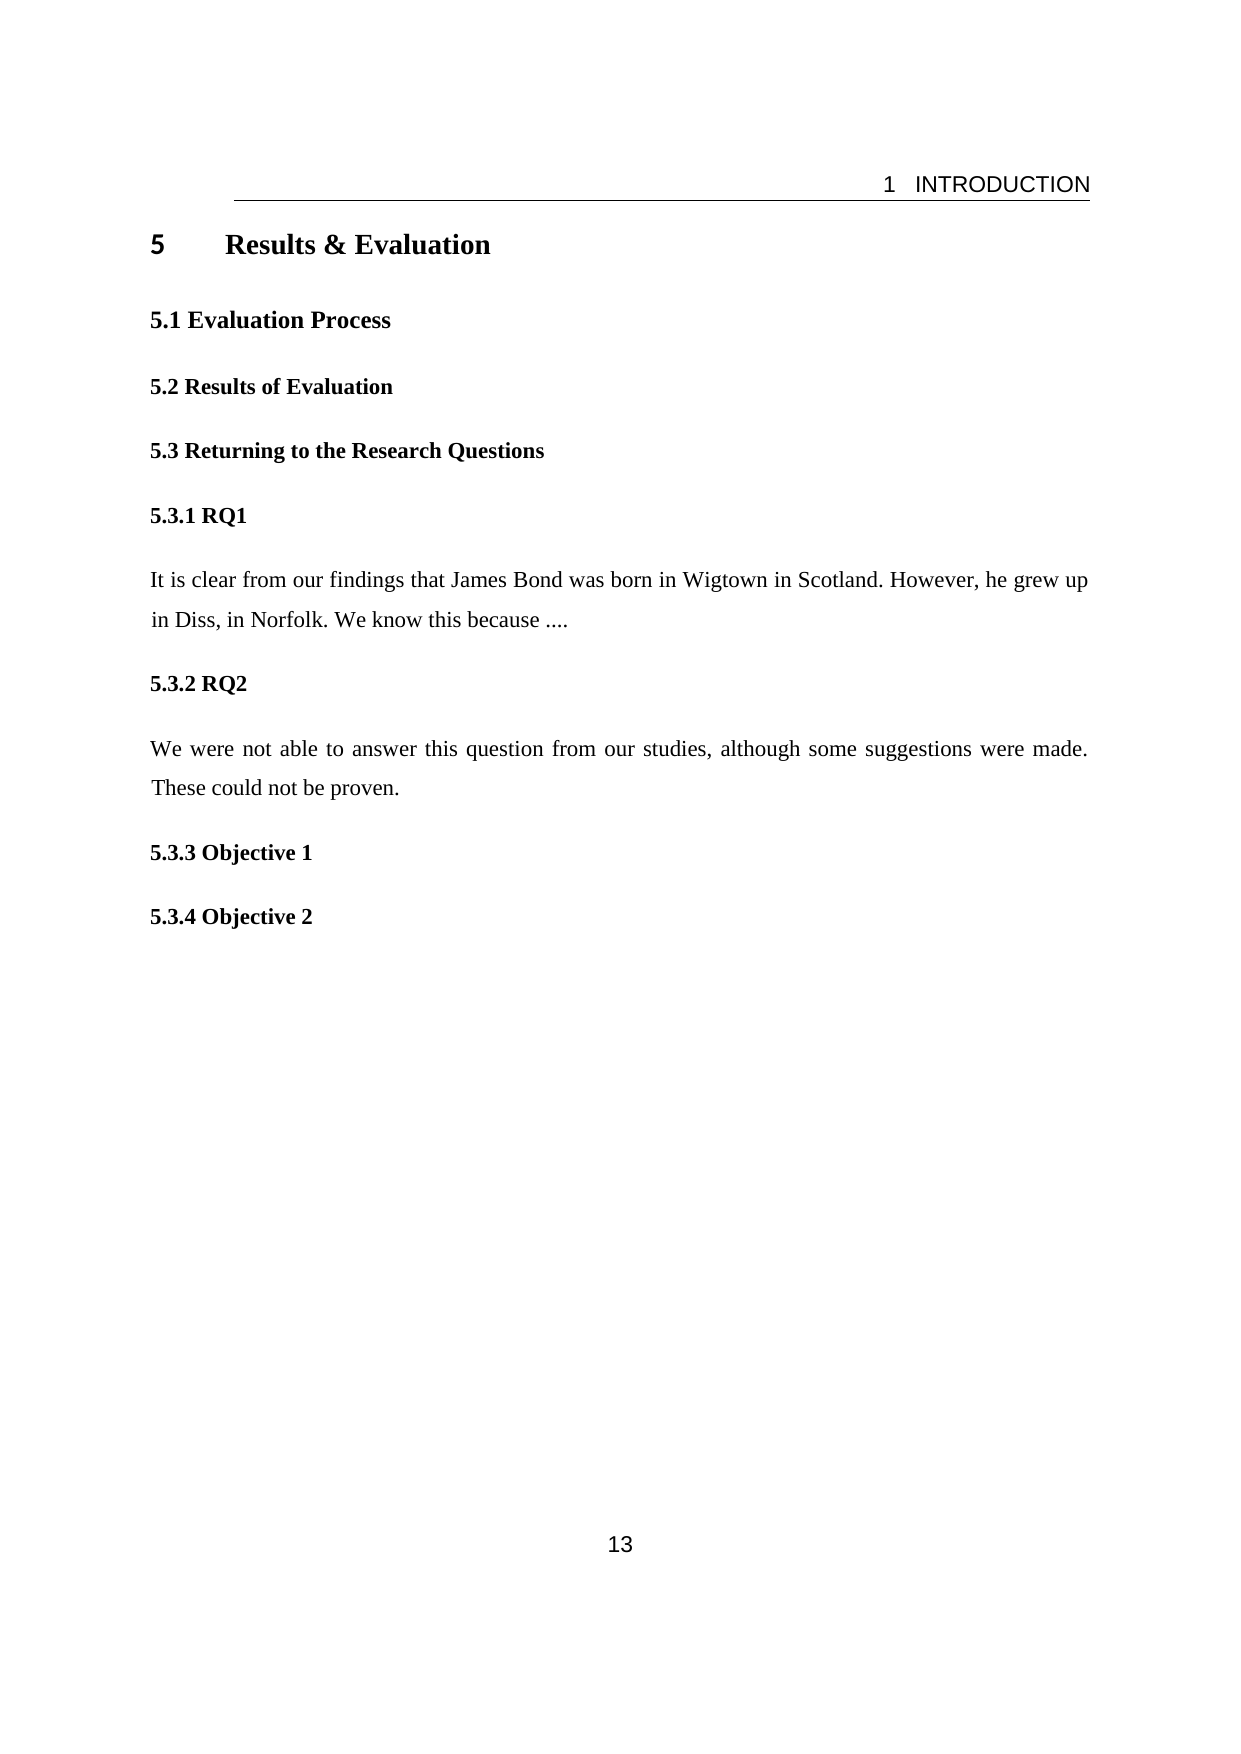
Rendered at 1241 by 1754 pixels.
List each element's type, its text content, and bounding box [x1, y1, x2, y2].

subtitle Results & Evaluation [150, 225, 1090, 262]
subtitle 5.2 Results of Evaluation [150, 373, 1090, 399]
text We were not able to answer this question from our studies, although some suggestions were made. These could not be proven. [150, 735, 1090, 801]
text It is clear from our findings that James Bond was born in Wigtown in Scotland. However, he grew up in Diss, in Norfolk. We know this because .... [150, 567, 1090, 632]
text 5.1 Evaluation Process [150, 305, 1090, 334]
subtitle 5.3.4 Objective 2 [150, 903, 1090, 930]
subtitle 5.3.3 Objective 1 [150, 839, 1090, 865]
subtitle 5.3.1 RQ1 [150, 502, 1090, 528]
subtitle 5.3 Returning to the Research Questions [150, 438, 1090, 464]
subtitle 5.3.2 RQ2 [150, 671, 1090, 697]
